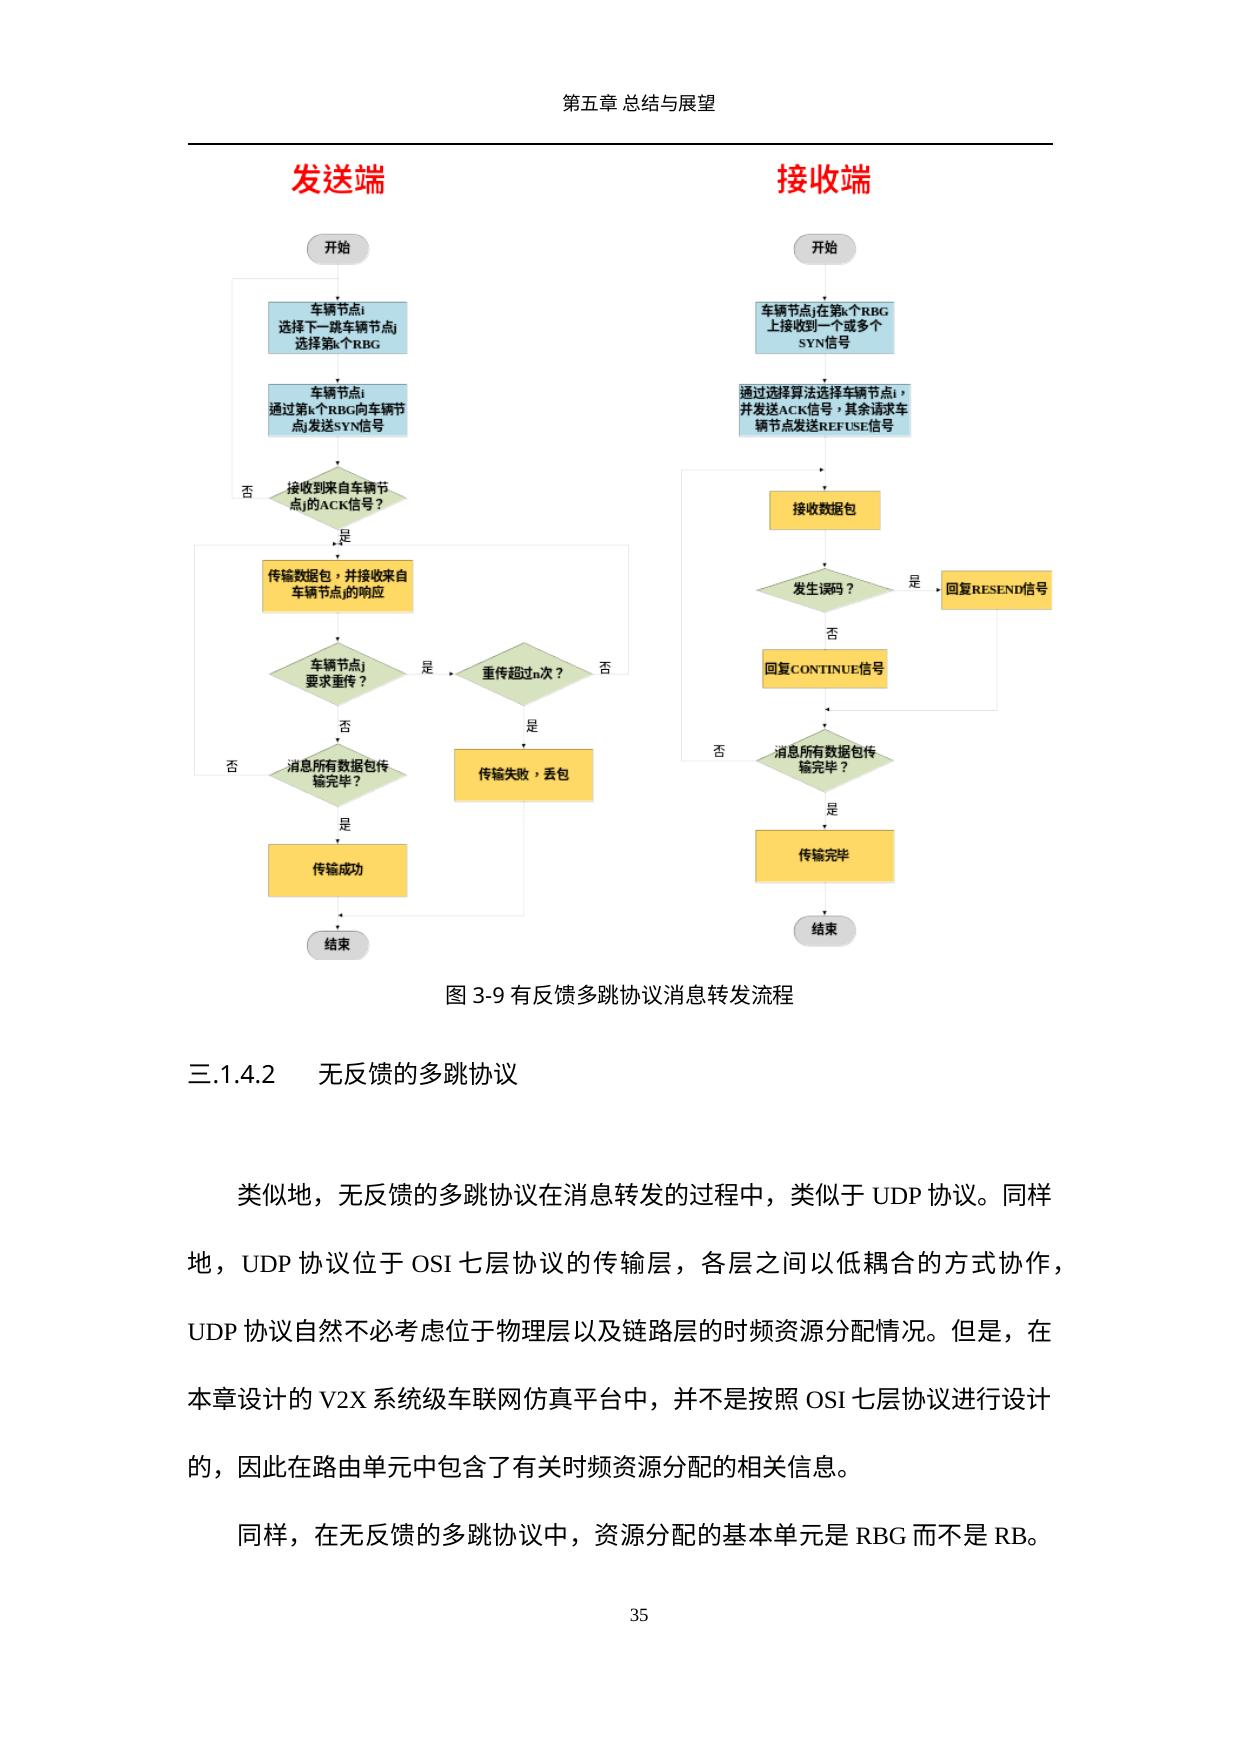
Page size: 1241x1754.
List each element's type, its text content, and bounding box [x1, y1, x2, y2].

text 类似地，无反馈的多跳协议在消息转发的过程中，类似于UDP协议。同样地，UDP协议位于OSI七层协议的传输层，各层之间以低耦合的方式协作，UDP协议自然不必考虑位于物理层以及链路层的时频资源分配情况。但是，在本章设计的V2X系统级车联网仿真平台中，并不是按照OSI七层协议进行设计的，因此在路由单元中包含了有关时频资源分配的相关信息。 [187, 1160, 1053, 1499]
text 图 3-9 有反馈多跳协议消息转发流程 [187, 977, 1053, 1011]
subtitle 无反馈的多跳协议 [187, 1038, 1053, 1106]
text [187, 1499, 1053, 1567]
